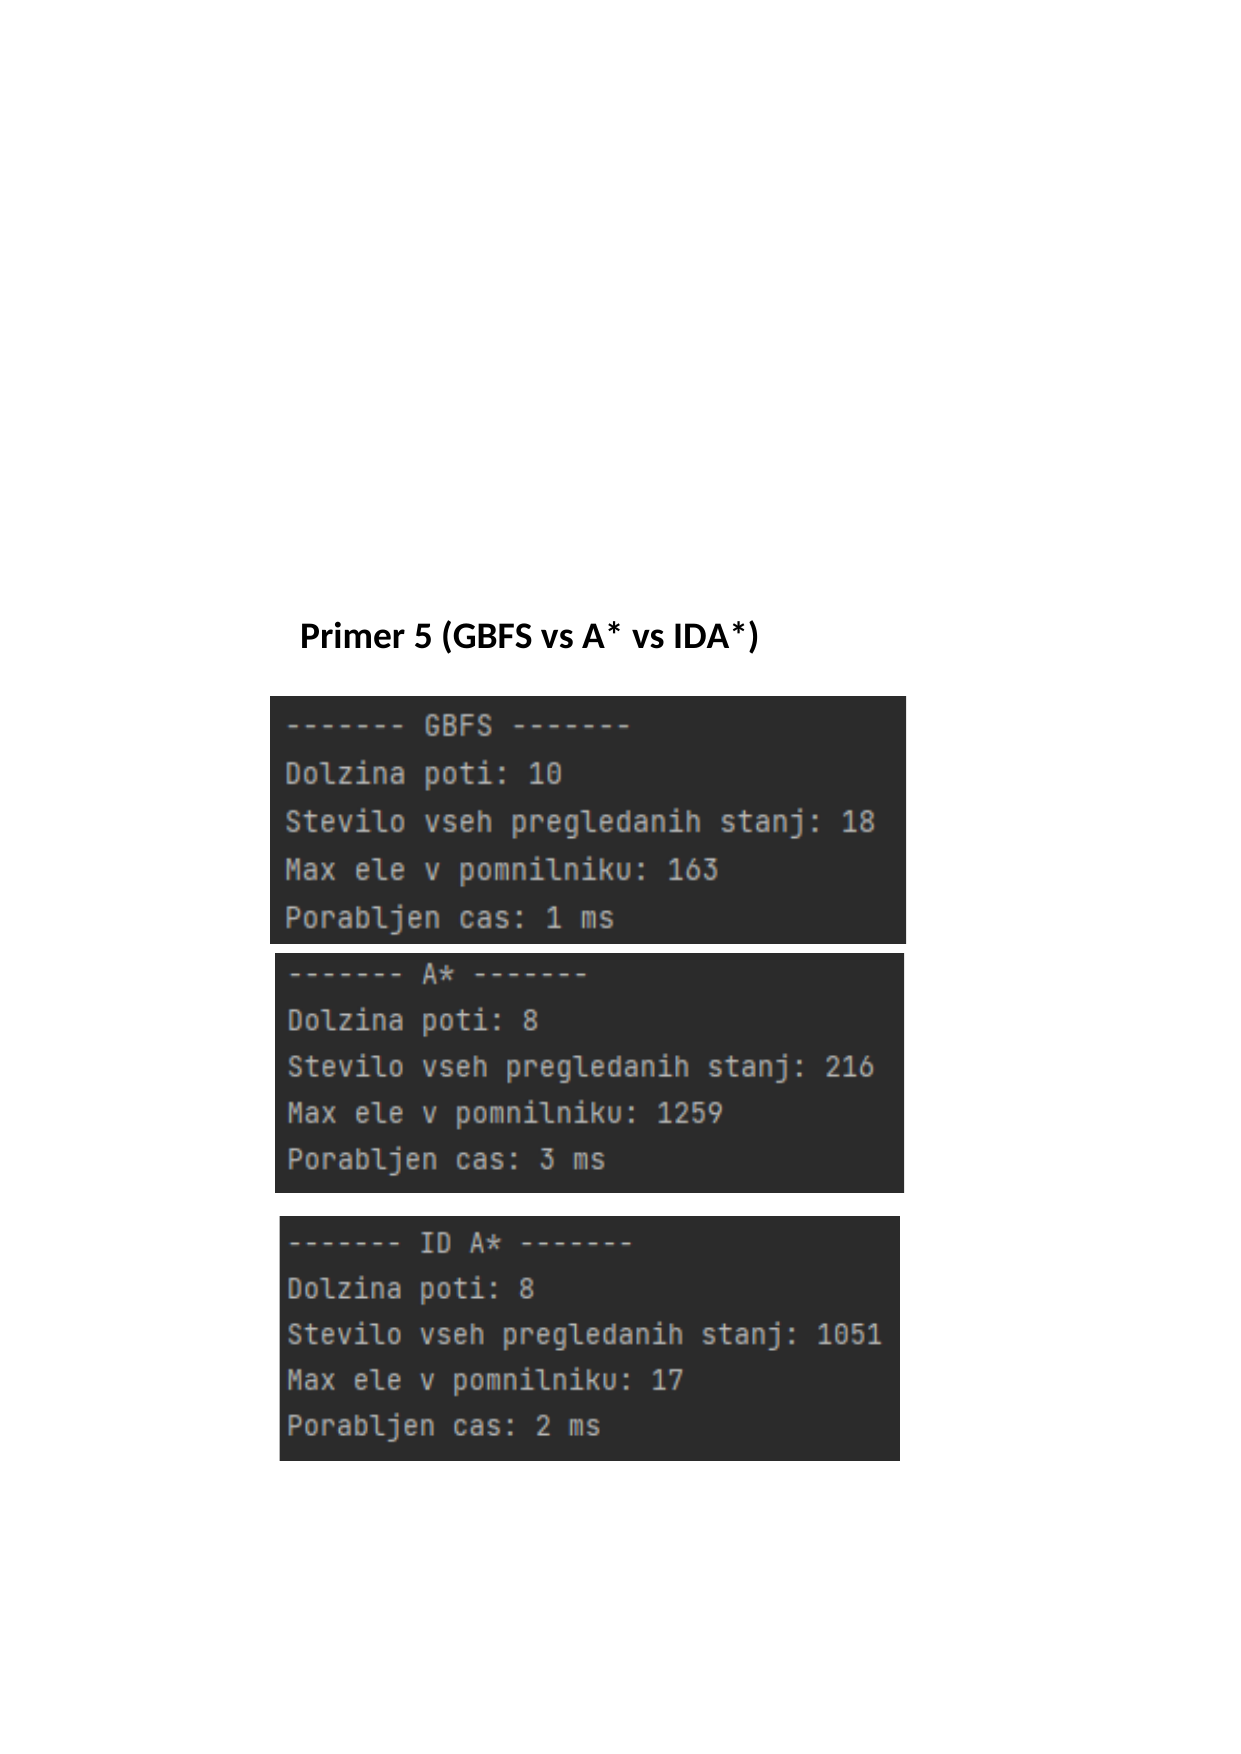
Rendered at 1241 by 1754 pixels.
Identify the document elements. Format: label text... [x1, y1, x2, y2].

picture [275, 953, 905, 1193]
picture [279, 1216, 900, 1461]
text Primer 5 (GBFS vs A* vs IDA*) [225, 612, 1090, 658]
picture [270, 696, 907, 944]
